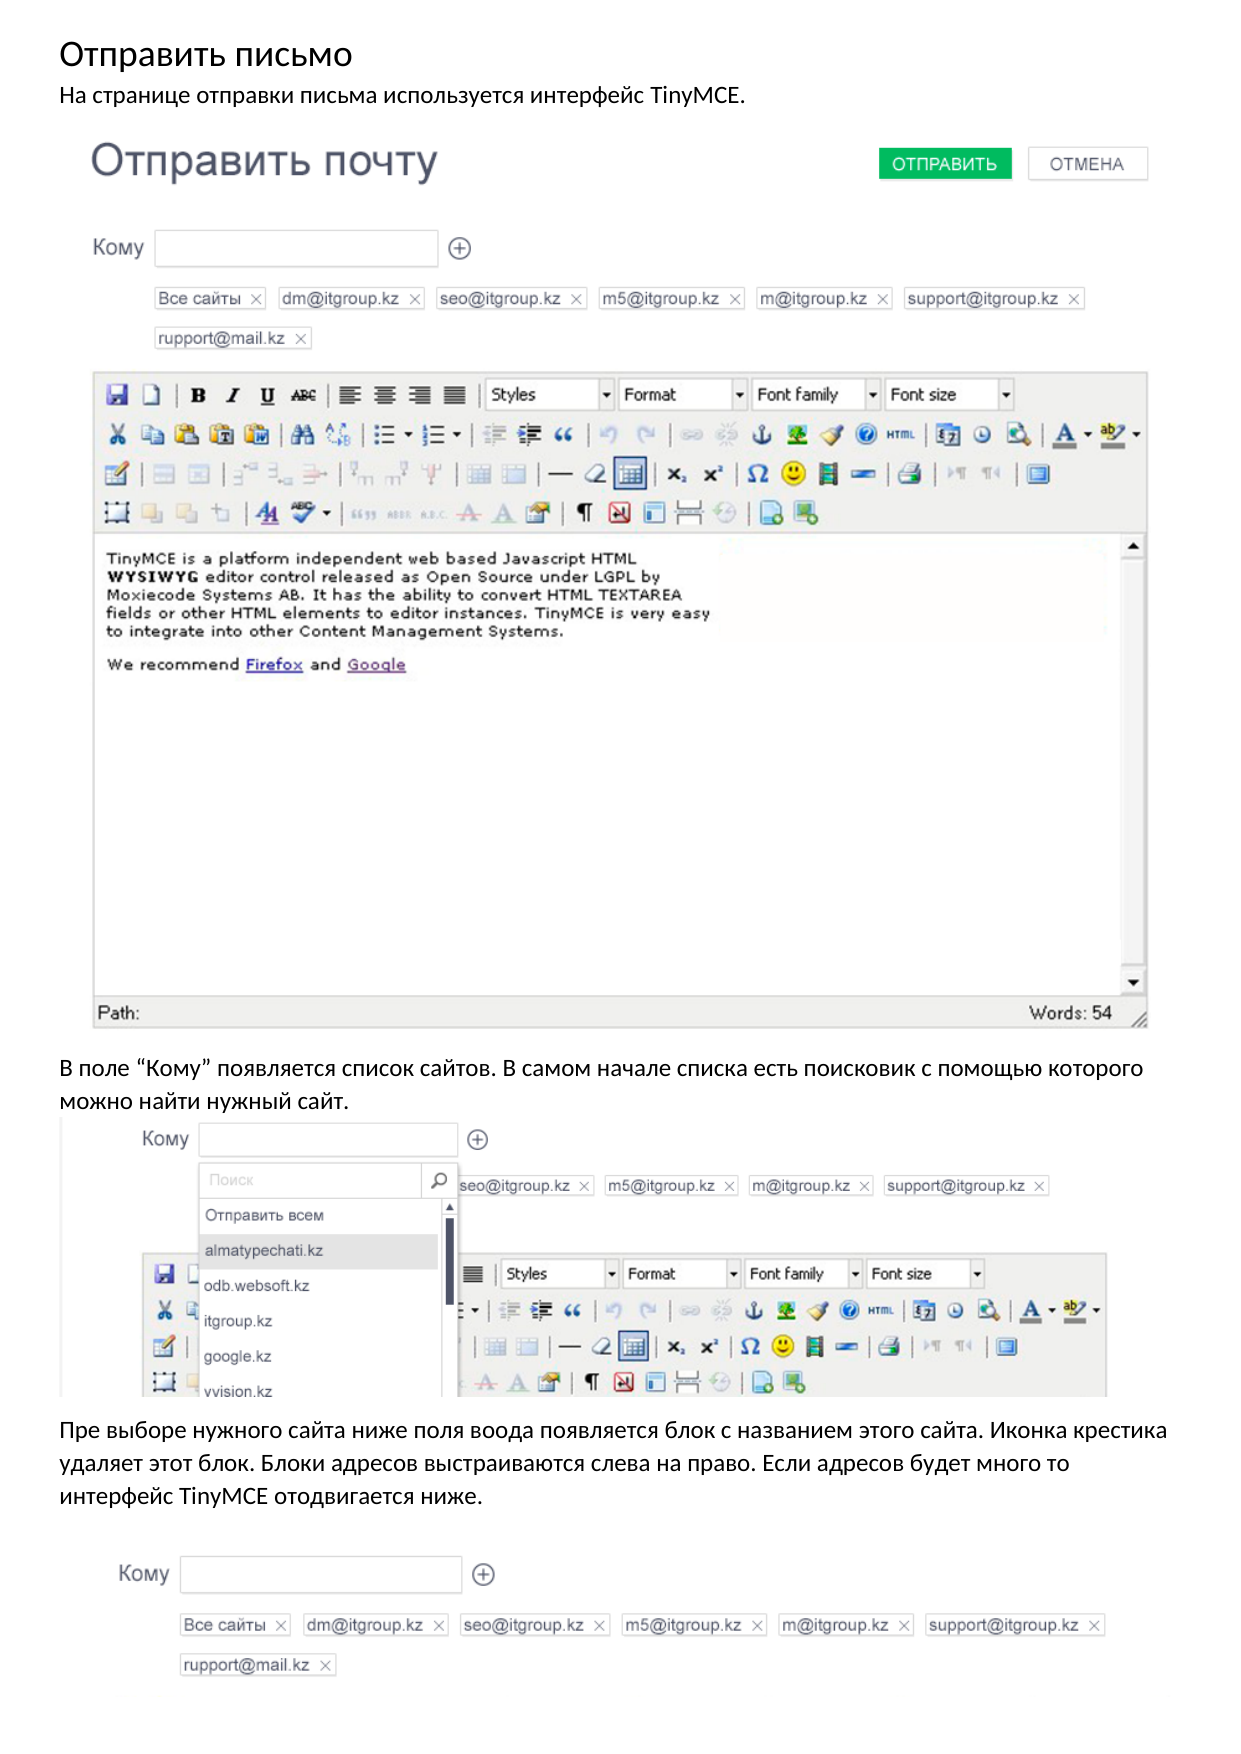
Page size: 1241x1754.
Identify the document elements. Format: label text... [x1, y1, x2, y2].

text На странице отправки письма используется интерфейс TinyMCE. [59, 79, 1181, 109]
picture [59, 1117, 1180, 1397]
picture [59, 112, 1182, 1055]
text Отправить письмо [59, 29, 1181, 75]
picture [59, 1542, 1182, 1697]
text Пре выборе нужного сайта ниже поля воода появляется блок с названием этого сайта. Иконка крестика удаляет этот блок. Блоки адресов выстраиваются слева на право. Если адресов будет много то интерфейс TinyMCE отодвигается ниже. [59, 1414, 1181, 1511]
text В поле “Кому” появляется список сайтов. В самом начале списка есть поисковик с помощью которого можно найти нужный сайт. [59, 1055, 1181, 1116]
